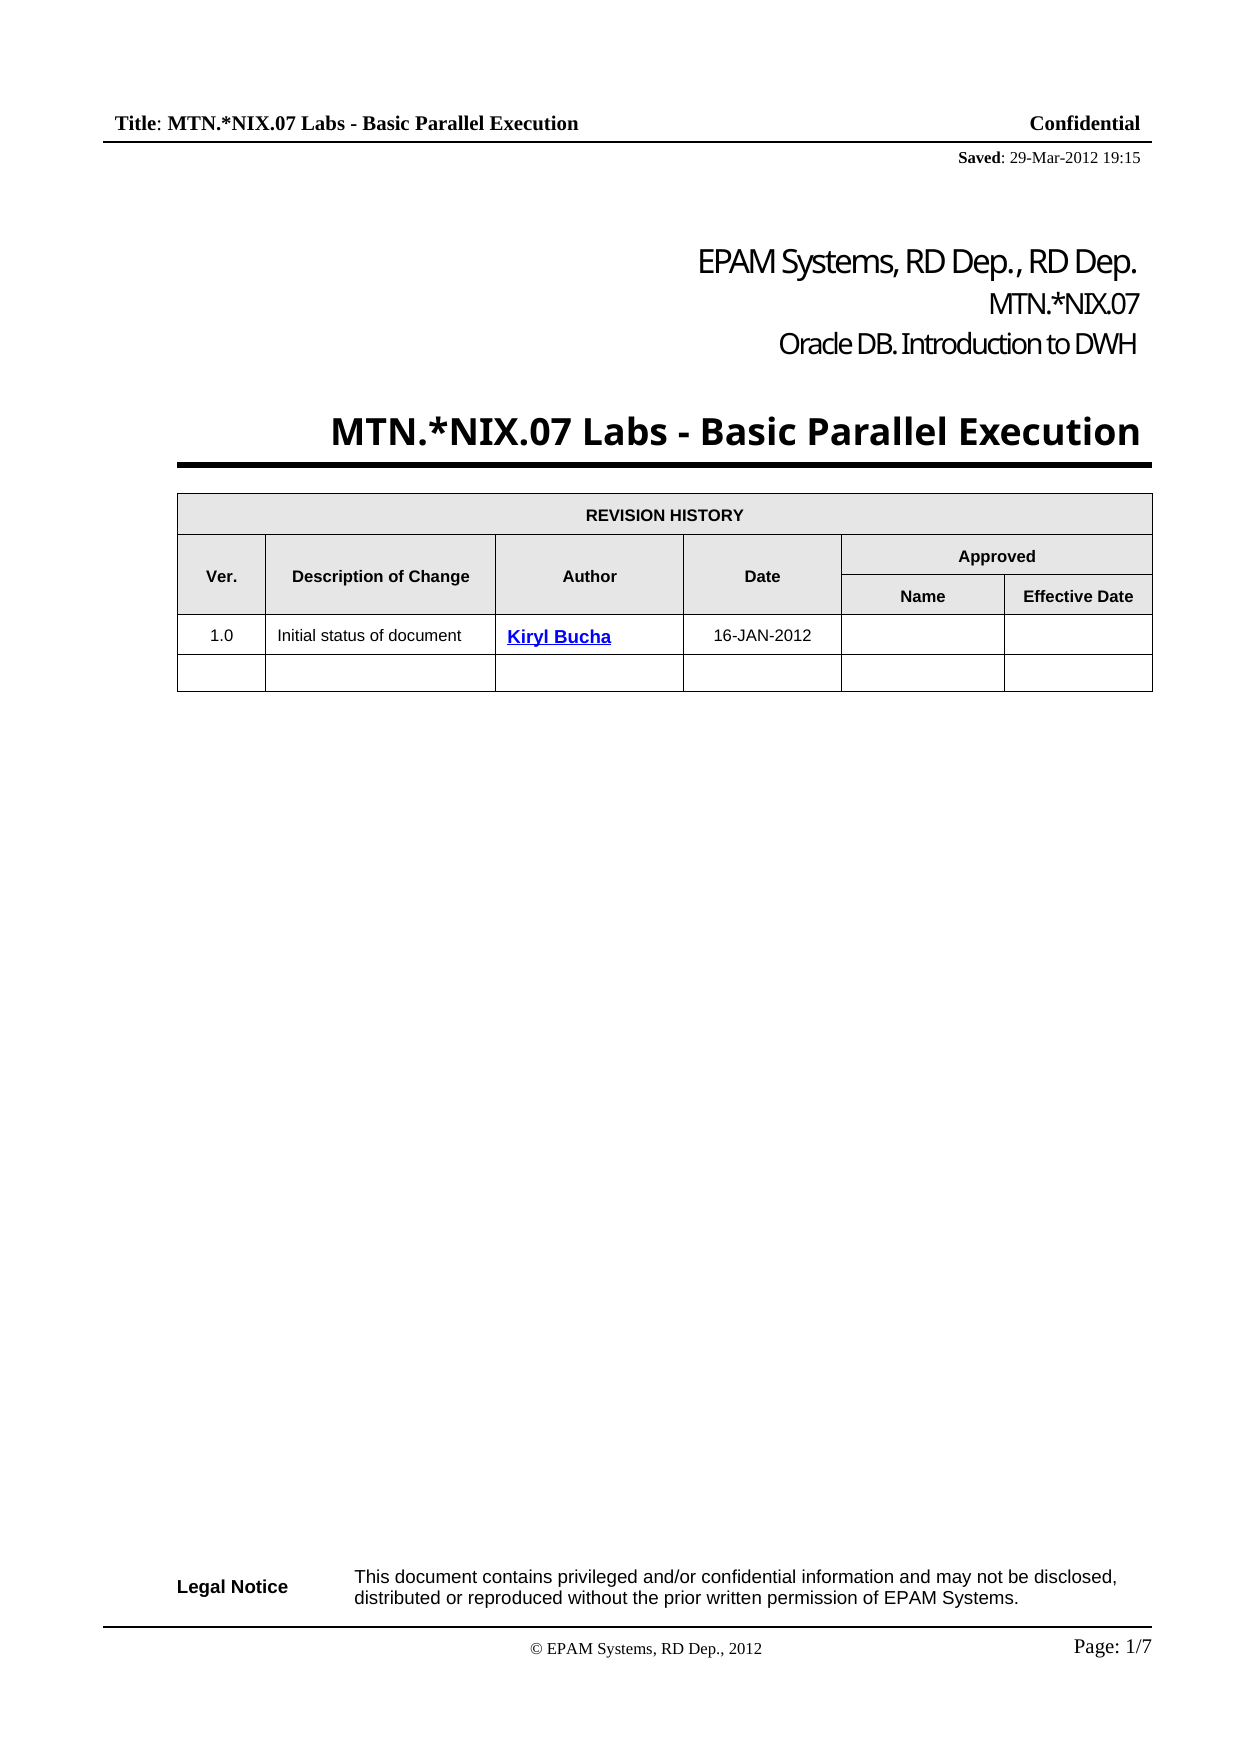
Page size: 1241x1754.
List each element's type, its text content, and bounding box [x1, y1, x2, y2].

table_cell [842, 655, 1004, 691]
table_cell 16-JAN-2012 [684, 615, 841, 654]
table_cell [684, 655, 841, 691]
table_cell Approved [842, 535, 1152, 574]
table_cell Initial status of document [266, 615, 495, 654]
table_cell [178, 655, 265, 691]
table_cell Author [496, 535, 683, 614]
table_cell MTN.*NIX.07 Labs - Basic Parallel Execution [166, 363, 1152, 456]
table_cell Ver. [178, 535, 265, 614]
table_cell Description of Change [266, 535, 495, 614]
table_cell 1.0 [178, 615, 265, 654]
table_cell [266, 655, 495, 691]
table_cell Kiryl Bucha [496, 615, 683, 654]
table_cell [842, 615, 1004, 654]
table_cell Effective Date [1005, 575, 1152, 614]
table_header REVISION HISTORY [178, 494, 1152, 534]
table_header EPAM Systems, RD Dep., RD Dep. MTN.*NIX.07 Oracle DB. Introduction to DWH [166, 238, 1152, 363]
table_cell [496, 655, 683, 691]
table_cell Date [684, 535, 841, 614]
table_cell Name [842, 575, 1004, 614]
table_cell [1005, 615, 1152, 654]
table_cell [1005, 655, 1152, 691]
